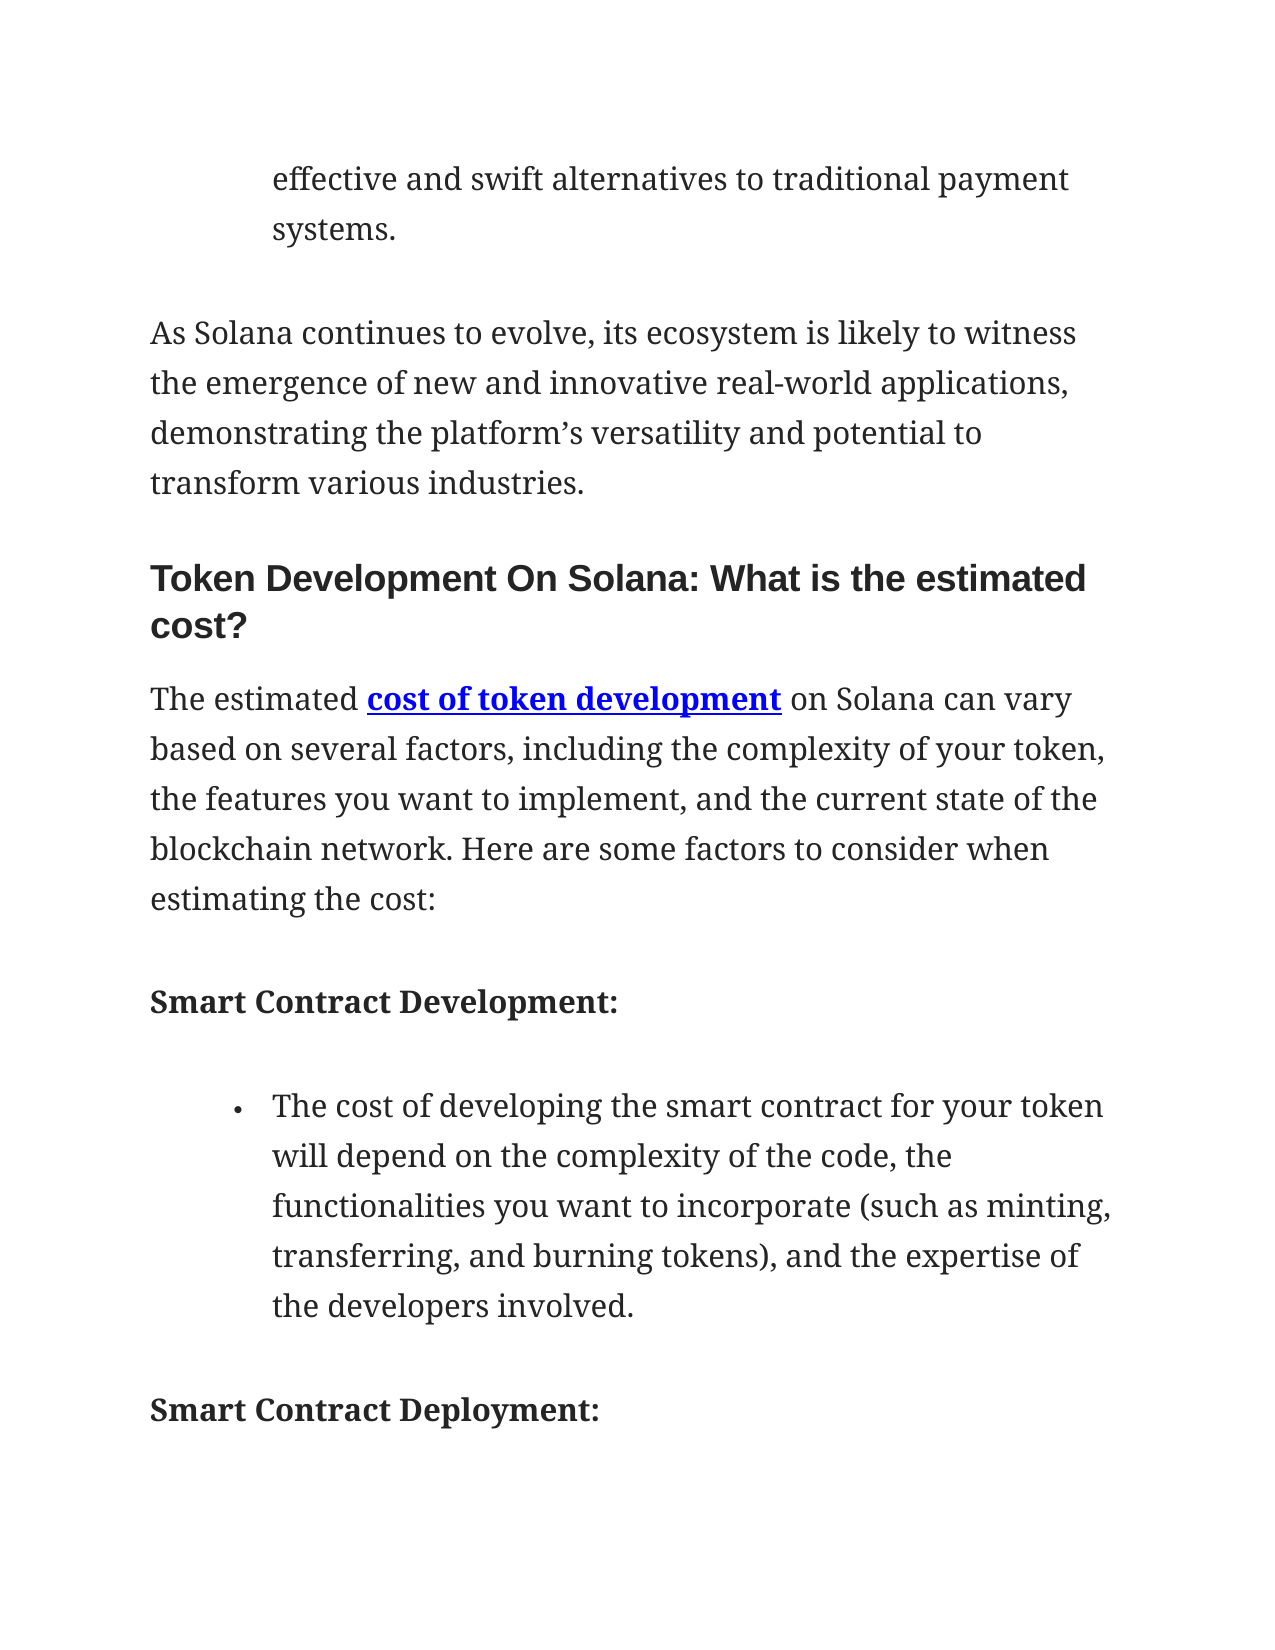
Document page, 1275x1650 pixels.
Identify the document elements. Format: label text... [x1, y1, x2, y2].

text Token Development On Solana: What is the estimated cost? [150, 552, 1125, 646]
text Smart Contract Development: [150, 973, 1125, 1023]
text Smart Contract Deployment: [150, 1380, 1125, 1430]
text As Solana continues to evolve, its ecosystem is likely to witness the emergence of new and innovative real-world applications, demonstrating the platform’s versatility and potential to transform various industries. [150, 303, 1125, 503]
list The cost of developing the smart contract for your token will depend on the complexity of the code, the functionalities you want to incorporate (such as minting, transferring, and burning tokens), and the expertise of the developers involved. [234, 1077, 1125, 1327]
text The estimated cost of token development on Solana can vary based on several factors, including the complexity of your token, the features you want to implement, and the current state of the blockchain network. Here are some factors to consider when estimating the cost: [150, 669, 1125, 919]
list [234, 150, 1125, 250]
